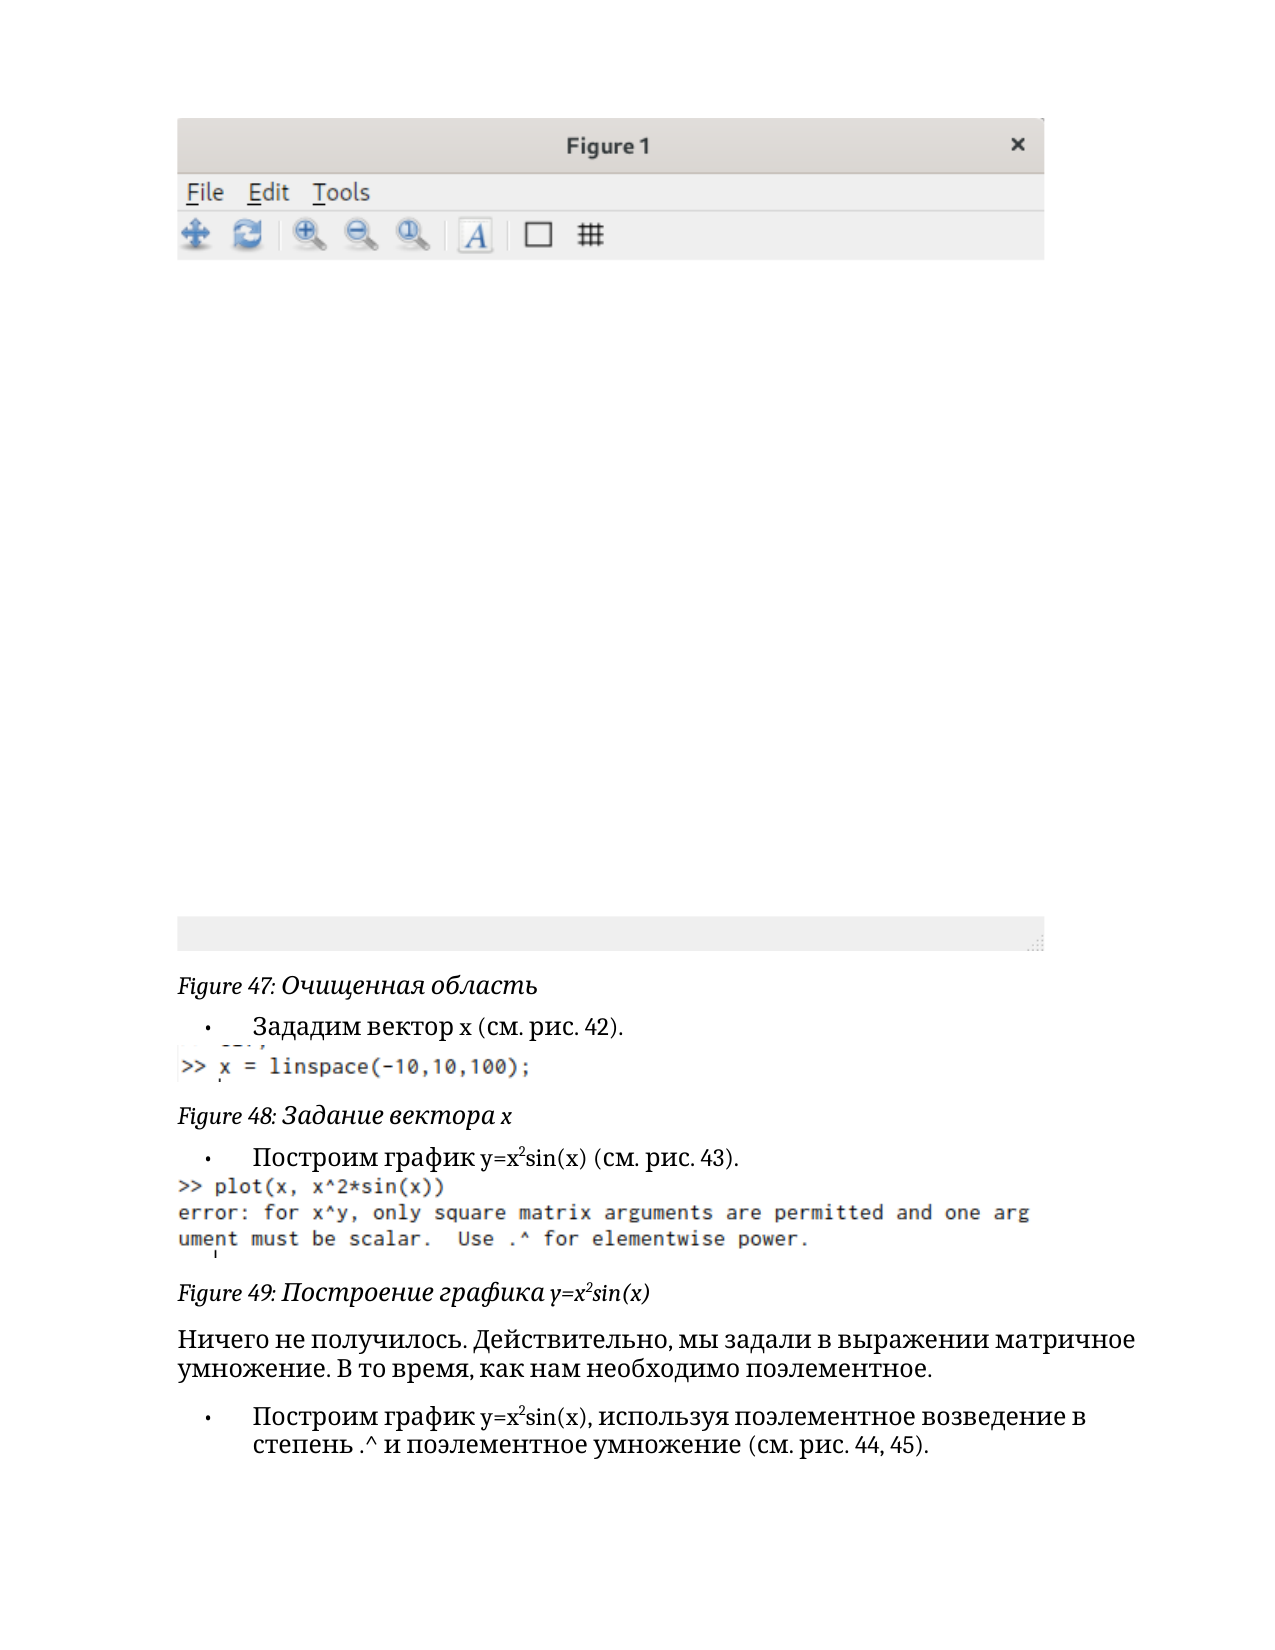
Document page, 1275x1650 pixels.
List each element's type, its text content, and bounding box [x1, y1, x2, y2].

list Построим график y=x2sin(x), используя поэлементное возведение в степень .^ и поэлементное умножение (см. рис. 44, 45). [202, 1403, 1186, 1460]
text Ничего не получилось. Действительно, мы задали в выражении матричное умножение. В то время, как нам необходимо поэлементное. [177, 1326, 1186, 1384]
list Зададим вектор x (см. рис. 42). [202, 1013, 1186, 1042]
text Figure 47: Очищенная область [177, 972, 1186, 1001]
picture [177, 1045, 559, 1082]
picture [177, 118, 1045, 951]
list Построим график y=x2sin(x) (см. рис. 43). [202, 1143, 1186, 1172]
text Figure 49: Построение графика y=x2sin(x) [177, 1279, 1186, 1308]
picture [177, 1176, 1053, 1258]
text Figure 48: Задание вектора x [177, 1102, 1186, 1131]
